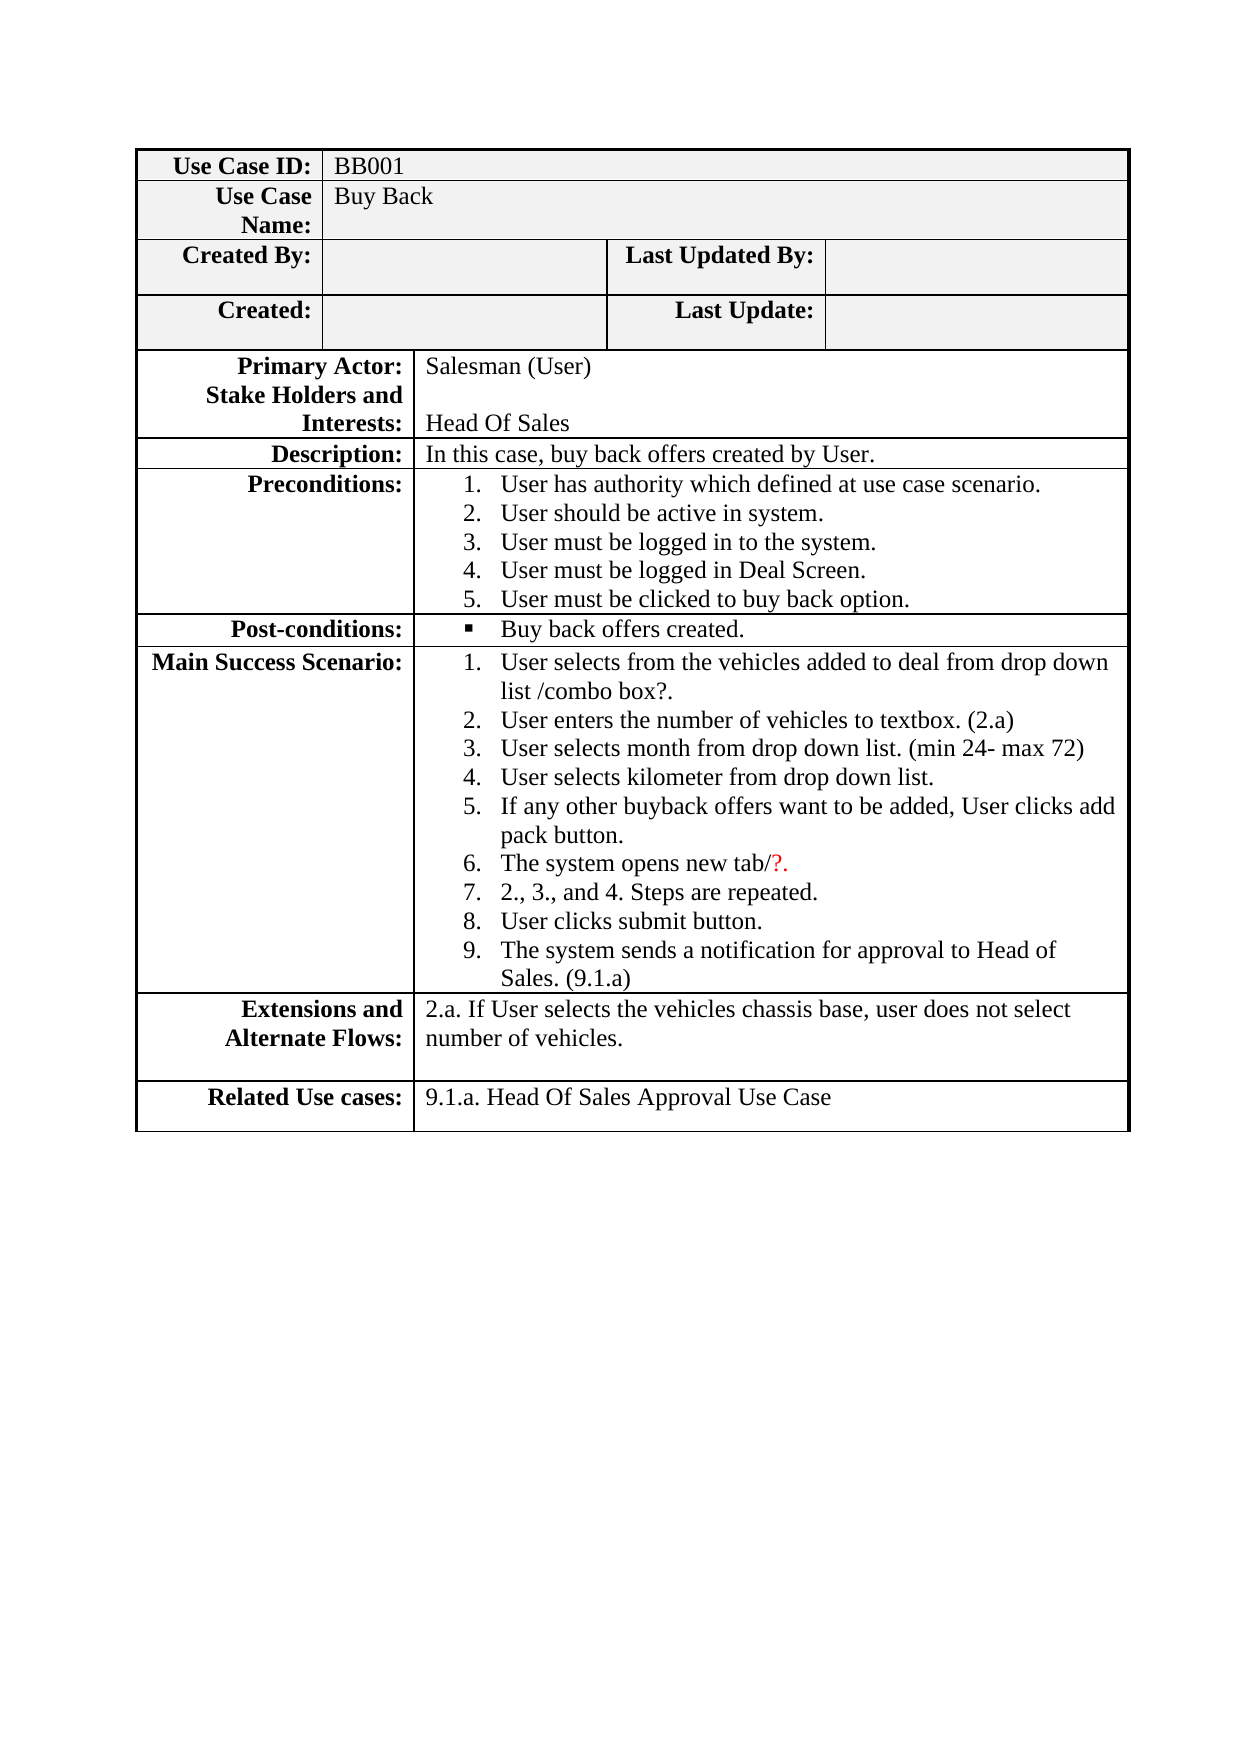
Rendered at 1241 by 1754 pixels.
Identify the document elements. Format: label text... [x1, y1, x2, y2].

table_cell Salesman (User) Head Of Sales [415, 351, 1127, 437]
table_cell Main Success Scenario: [138, 647, 413, 992]
table_header BB001 [323, 151, 1127, 179]
table_cell [826, 296, 1127, 349]
table_cell Created: [138, 296, 322, 349]
table_cell Buy back offers created. [415, 615, 1127, 646]
table_cell 2.a. If User selects the vehicles chassis base, user does not select number of vehicles. [415, 994, 1127, 1080]
table_cell Related Use cases: [138, 1082, 413, 1131]
table_header Use Case ID: [138, 151, 322, 179]
table_cell [323, 240, 606, 294]
table_cell Post-conditions: [138, 615, 413, 646]
table_cell Primary Actor: Stake Holders and Interests: [138, 351, 413, 437]
table_cell Last Update: [608, 296, 825, 349]
table_cell User selects from the vehicles added to deal from drop down list /combo box?. User enters the number of vehicles to textbox. (2.a) User selects month from drop down list. (min 24- max 72) User selects kilometer from drop down list. If any other buyback offers want to be added, User clicks add pack button. The system opens new tab/?. 2., 3., and 4. Steps are repeated. User clicks submit button. The system sends a notification for approval to Head of Sales. (9.1.a) [415, 647, 1127, 992]
table_cell Created By: [138, 240, 322, 294]
table_cell In this case, buy back offers created by User. [415, 439, 1127, 467]
table_cell [826, 240, 1127, 294]
table_cell Description: [138, 439, 413, 467]
table_cell Last Updated By: [608, 240, 825, 294]
table_cell [323, 296, 606, 349]
table_cell 9.1.a. Head Of Sales Approval Use Case [415, 1082, 1127, 1131]
table_cell Extensions and Alternate Flows: [138, 994, 413, 1080]
table_cell User has authority which defined at use case scenario. User should be active in system. User must be logged in to the system. User must be logged in Deal Screen. User must be clicked to buy back option. [415, 469, 1127, 613]
table_cell Preconditions: [138, 469, 413, 613]
table_cell Use Case Name: [138, 181, 322, 238]
table_cell Buy Back [323, 181, 1127, 238]
